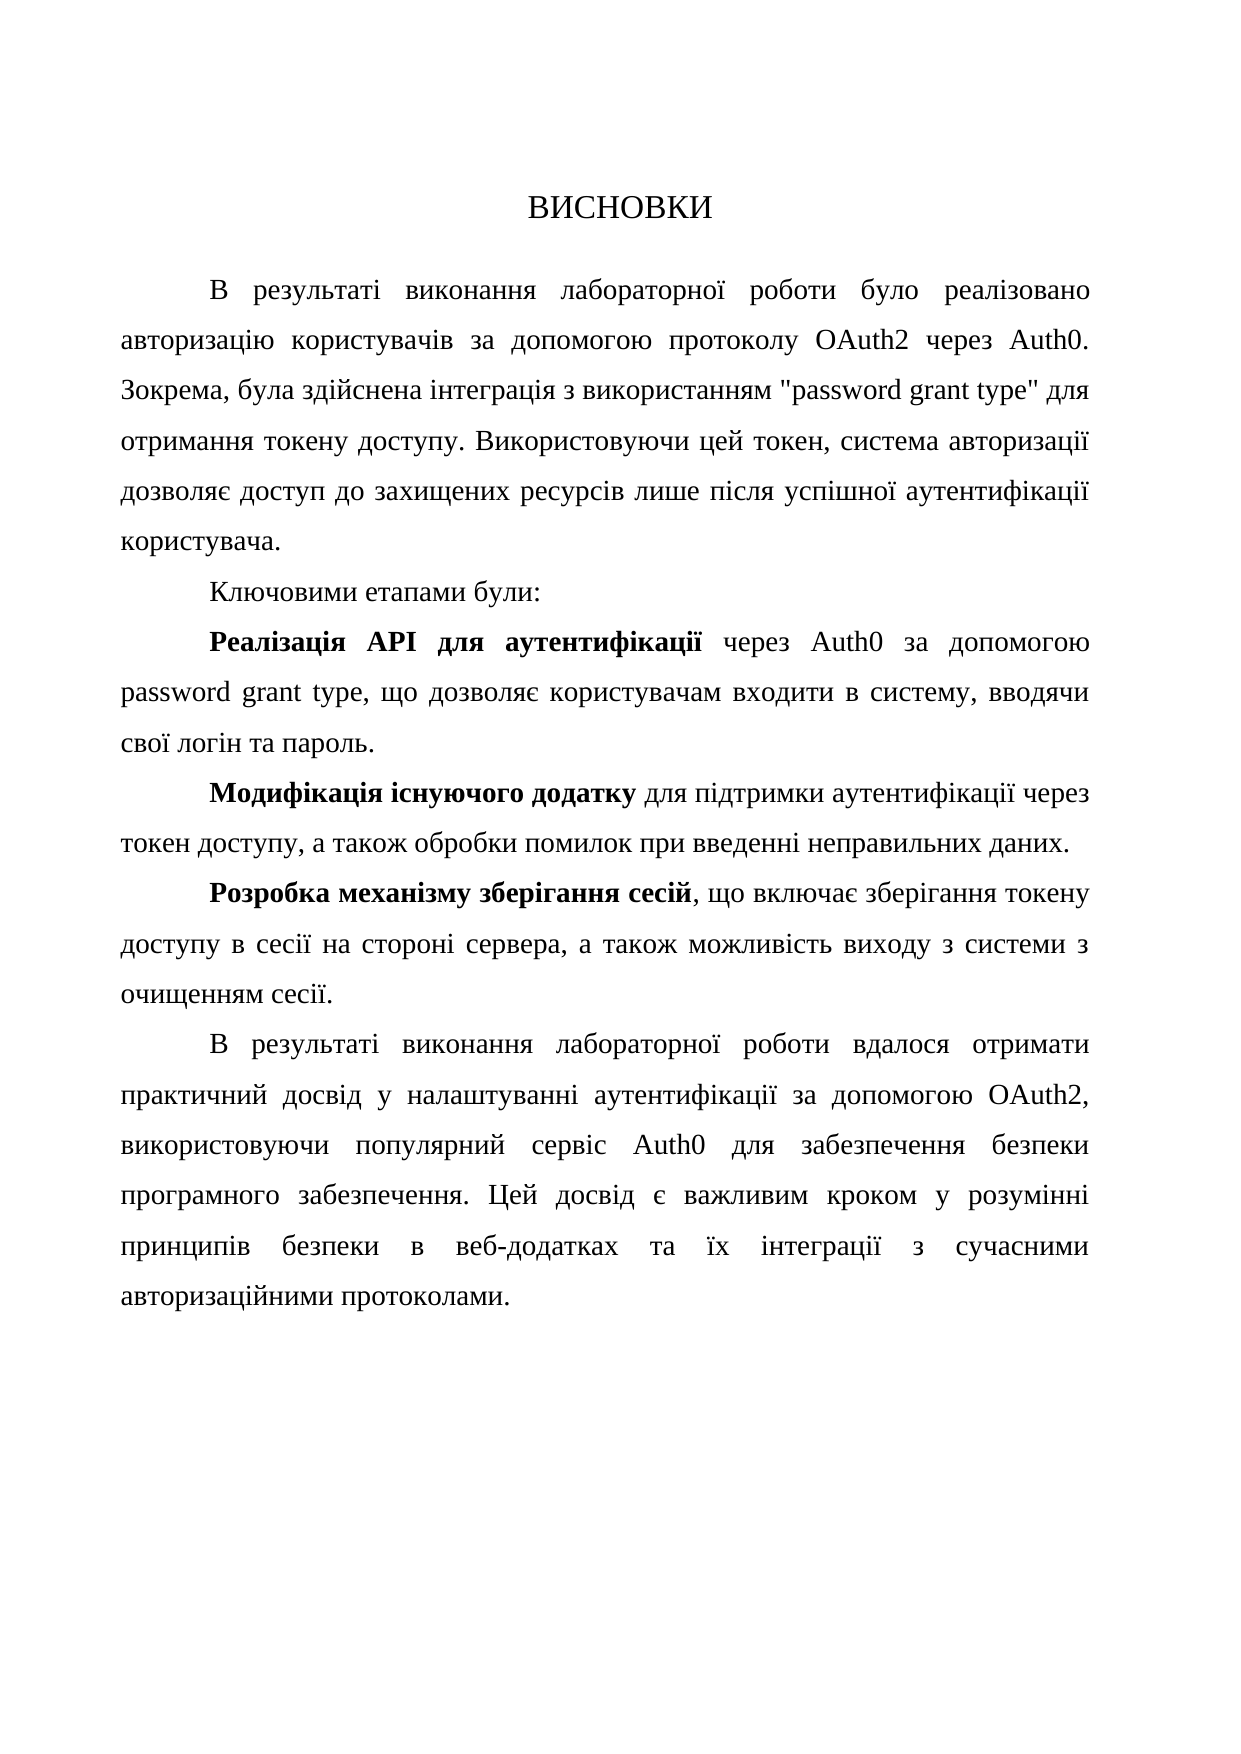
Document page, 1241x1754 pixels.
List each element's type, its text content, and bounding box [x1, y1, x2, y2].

text В результаті виконання лабораторної роботи вдалося отримати практичний досвід у налаштуванні аутентифікації за допомогою OAuth2, використовуючи популярний сервіс Auth0 для забезпечення безпеки програмного забезпечення. Цей досвід є важливим кроком у розумінні принципів безпеки в веб-додатках та їх інтеграції з сучасними авторизаційними протоколами. [120, 1027, 1090, 1312]
text Розробка механізму зберігання сесій, що включає зберігання токену доступу в сесії на стороні сервера, а також можливість виходу з системи з очищенням сесії. [120, 876, 1090, 1010]
subtitle ВИСНОВКИ [150, 187, 1090, 226]
text Реалізація API для аутентифікації через Auth0 за допомогою password grant type, що дозволяє користувачам входити в систему, вводячи свої логін та пароль. [120, 624, 1090, 758]
text Модифікація існуючого додатку для підтримки аутентифікації через токен доступу, а також обробки помилок при введенні неправильних даних. [120, 775, 1090, 859]
text Ключовими етапами були: [120, 574, 1090, 607]
text В результаті виконання лабораторної роботи було реалізовано авторизацію користувачів за допомогою протоколу OAuth2 через Auth0. Зокрема, була здійснена інтеграція з використанням "password grant type" для отримання токену доступу. Використовуючи цей токен, система авторизації дозволяє доступ до захищених ресурсів лише після успішної аутентифікації користувача. [120, 272, 1090, 557]
